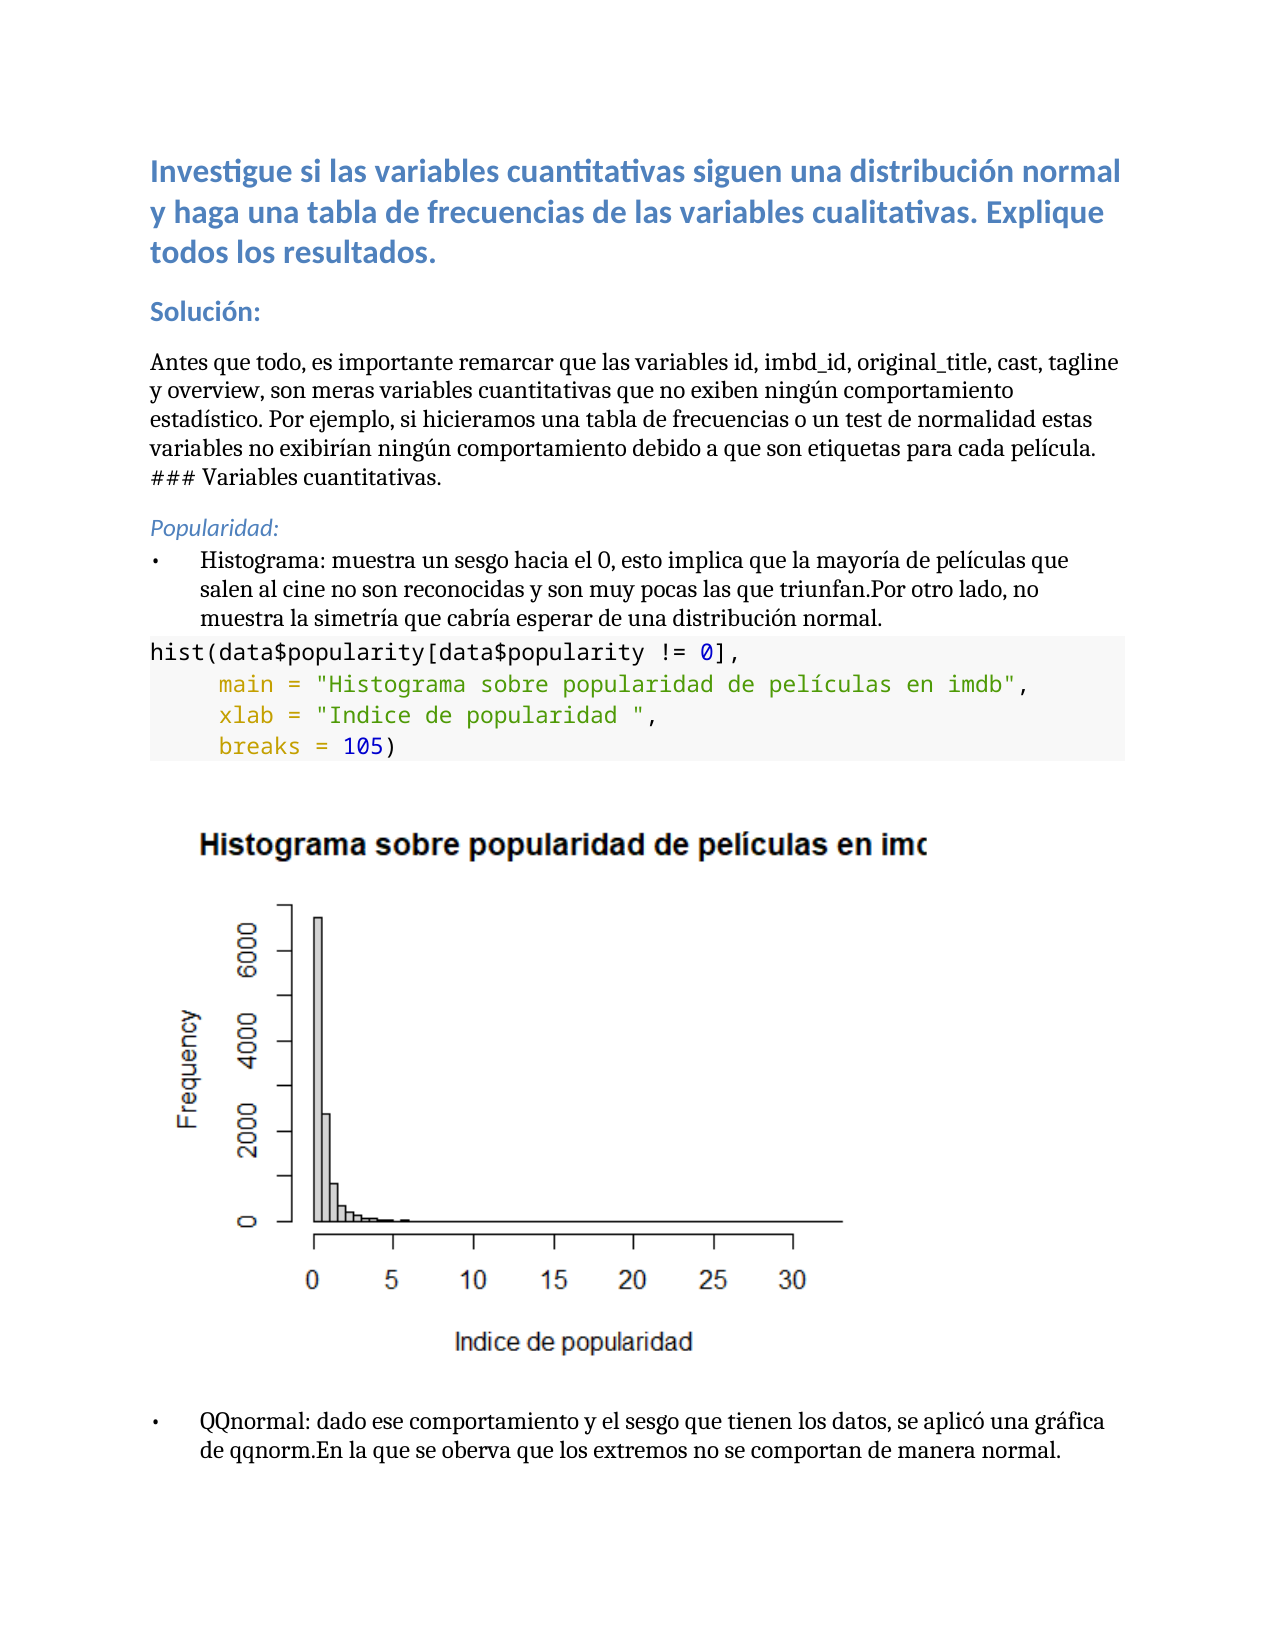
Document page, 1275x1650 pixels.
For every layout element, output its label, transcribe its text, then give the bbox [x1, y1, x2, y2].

subtitle Popularidad: [150, 512, 1125, 542]
subtitle Investigue si las variables cuantitativas siguen una distribución normal y haga una tabla de frecuencias de las variables cualitativas. Explique todos los resultados. [150, 150, 1125, 272]
text hist(data$popularity[data$popularity != 0], main = "Histograma sobre popularidad de películas en imdb", xlab = "Indice de popularidad ", breaks = 105) [150, 636, 1125, 761]
text Antes que todo, es importante remarcar que las variables id, imbd_id, original_title, cast, tagline y overview, son meras variables cuantitativas que no exiben ningún comportamiento estadístico. Por ejemplo, si hicieramos una tabla de frecuencias o un test de normalidad estas variables no exibirían ningún comportamiento debido a que son etiquetas para cada película. ### Variables cuantitativas. [150, 347, 1125, 491]
subtitle Solución: [150, 293, 1125, 329]
picture [168, 782, 927, 1389]
list Histograma: muestra un sesgo hacia el 0, esto implica que la mayoría de películas que salen al cine no son reconocidas y son muy pocas las que triunfan.Por otro lado, no muestra la simetría que cabría esperar de una distribución normal. [150, 546, 1125, 632]
